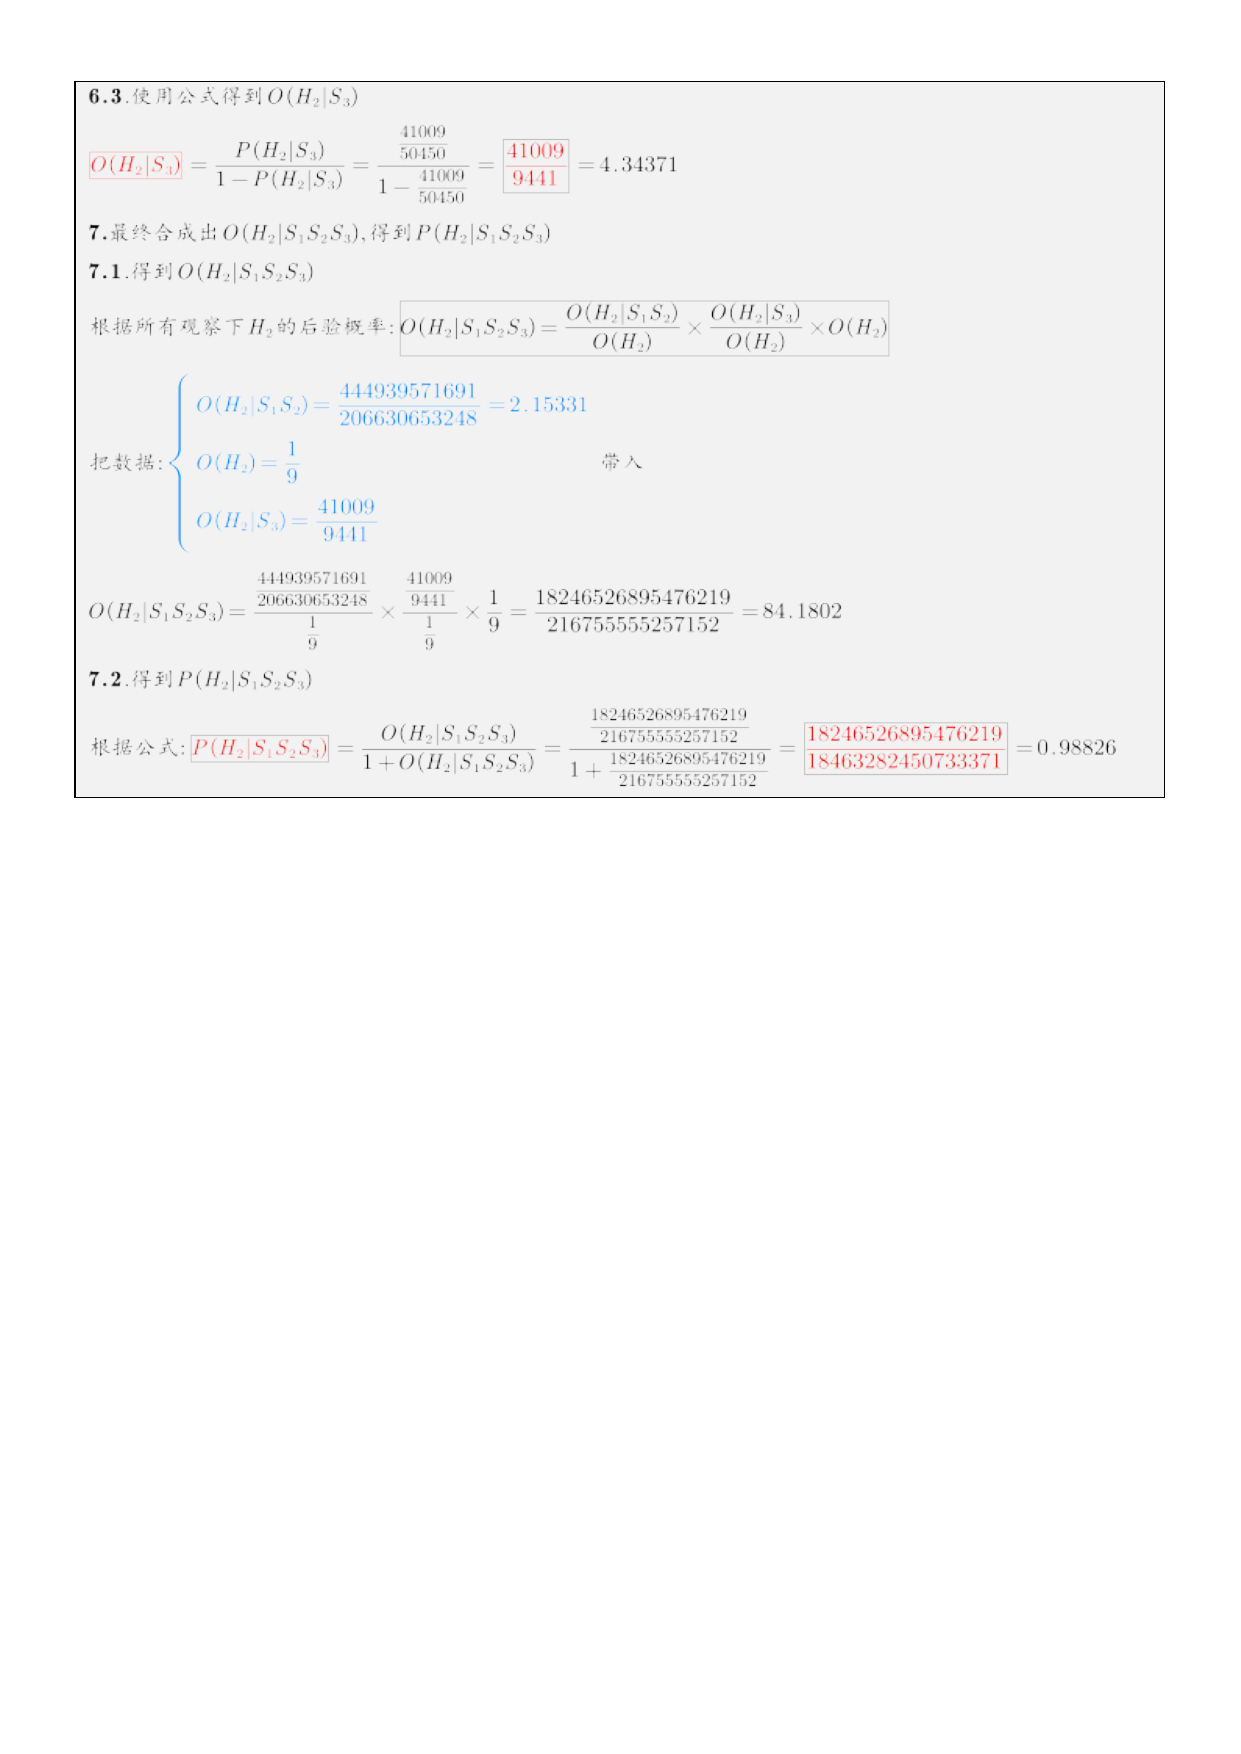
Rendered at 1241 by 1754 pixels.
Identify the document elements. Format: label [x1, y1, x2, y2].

table_cell [76, 82, 1164, 797]
